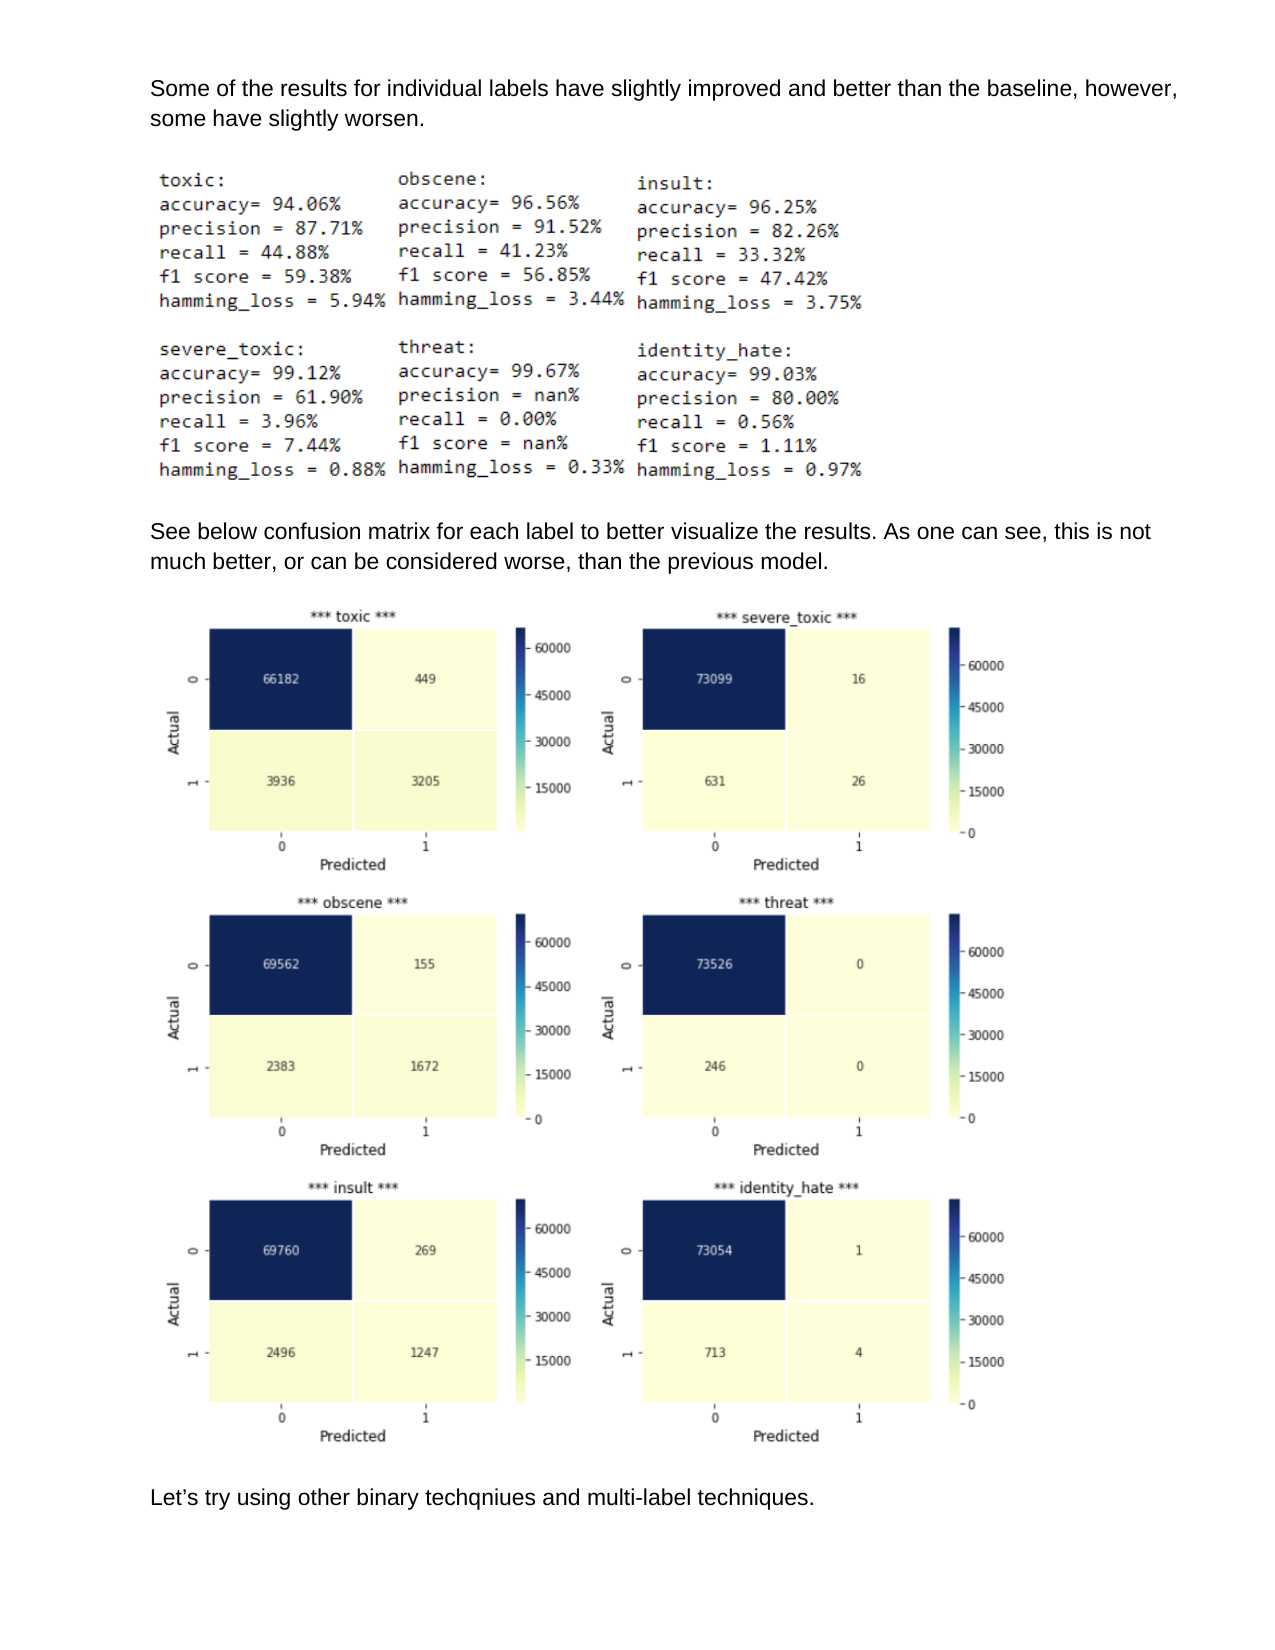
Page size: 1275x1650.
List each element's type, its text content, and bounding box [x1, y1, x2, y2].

picture [150, 608, 1024, 1450]
text Let’s try using other binary techqniues and multi-label techniques. [150, 1483, 1200, 1510]
text Some of the results for individual labels have slightly improved and better than the baseline, however, some have slightly worsen. [150, 75, 1200, 132]
text See below confusion matrix for each label to better visualize the results. As one can see, this is not much better, or can be considered worse, than the previous model. [150, 518, 1200, 574]
picture [150, 165, 875, 484]
